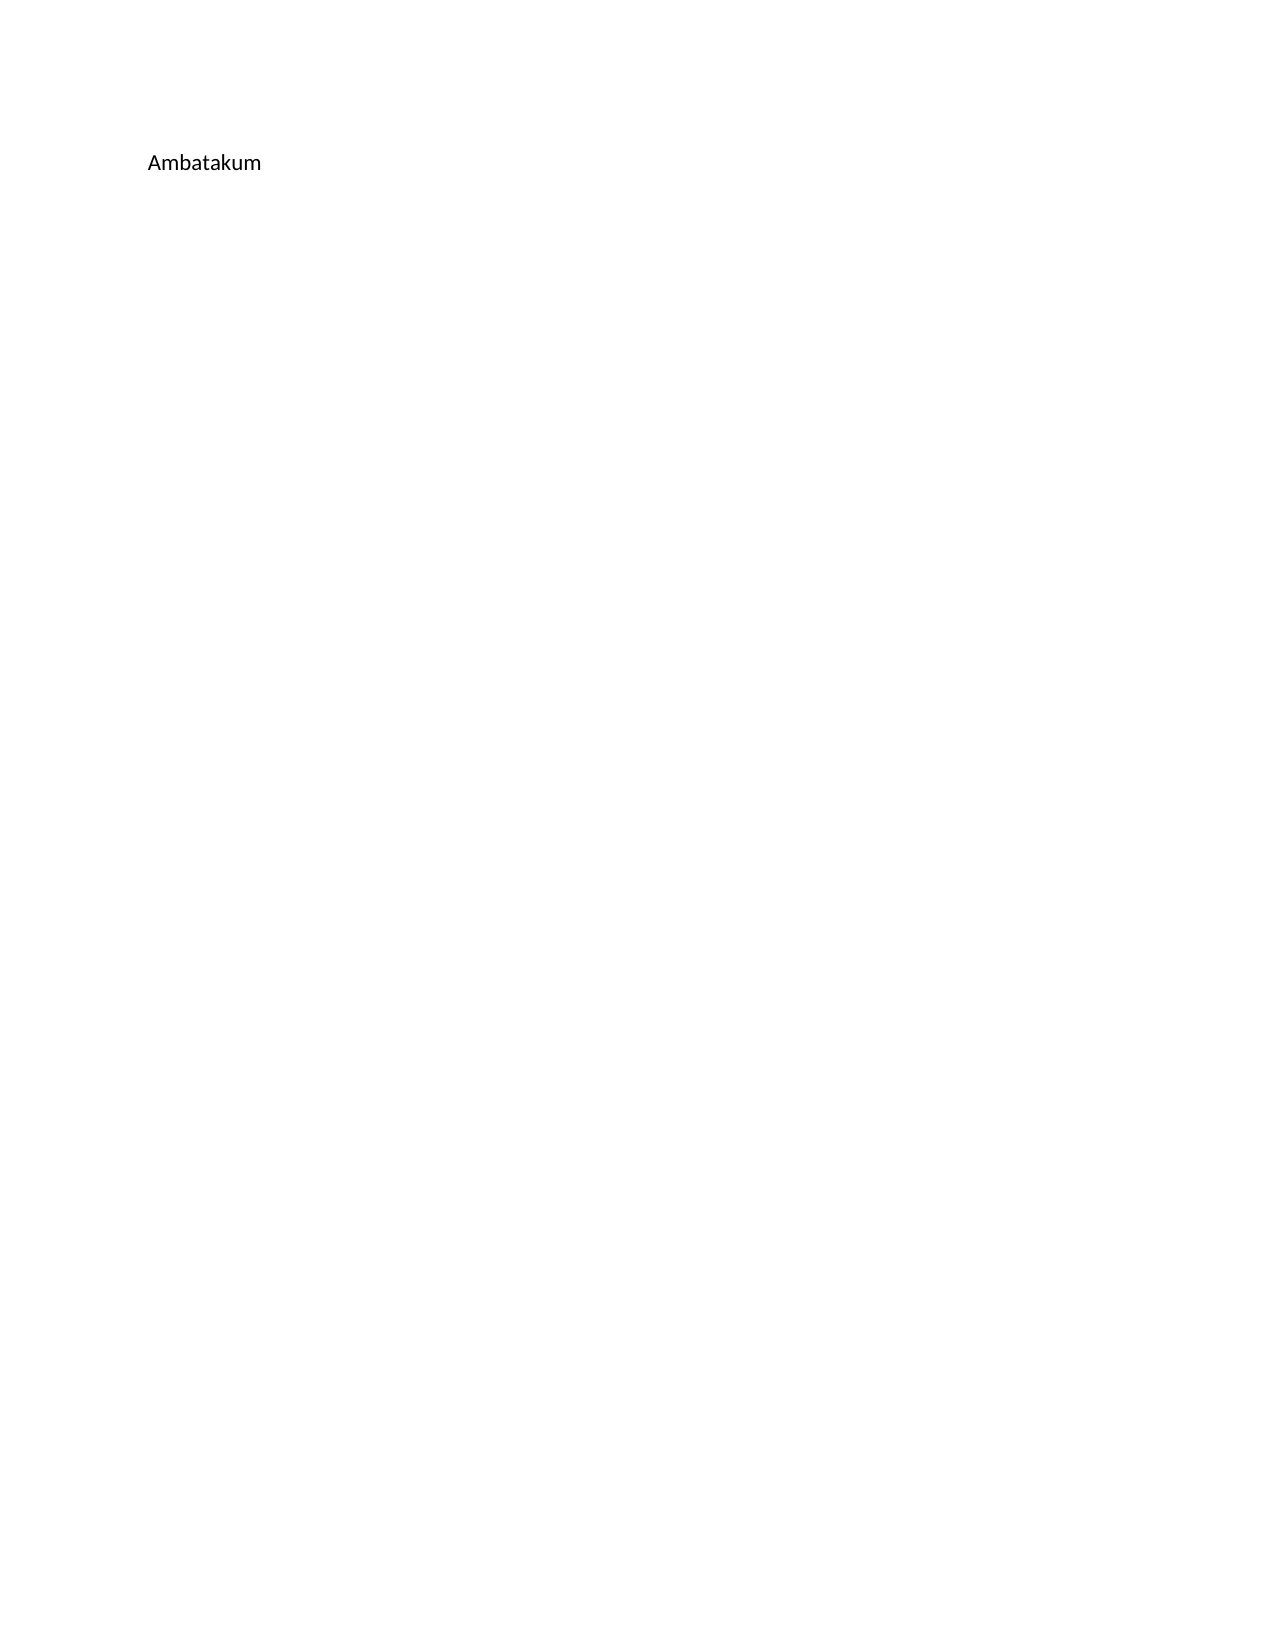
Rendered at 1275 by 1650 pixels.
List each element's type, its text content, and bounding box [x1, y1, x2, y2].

text Ambatakum [148, 148, 1127, 176]
